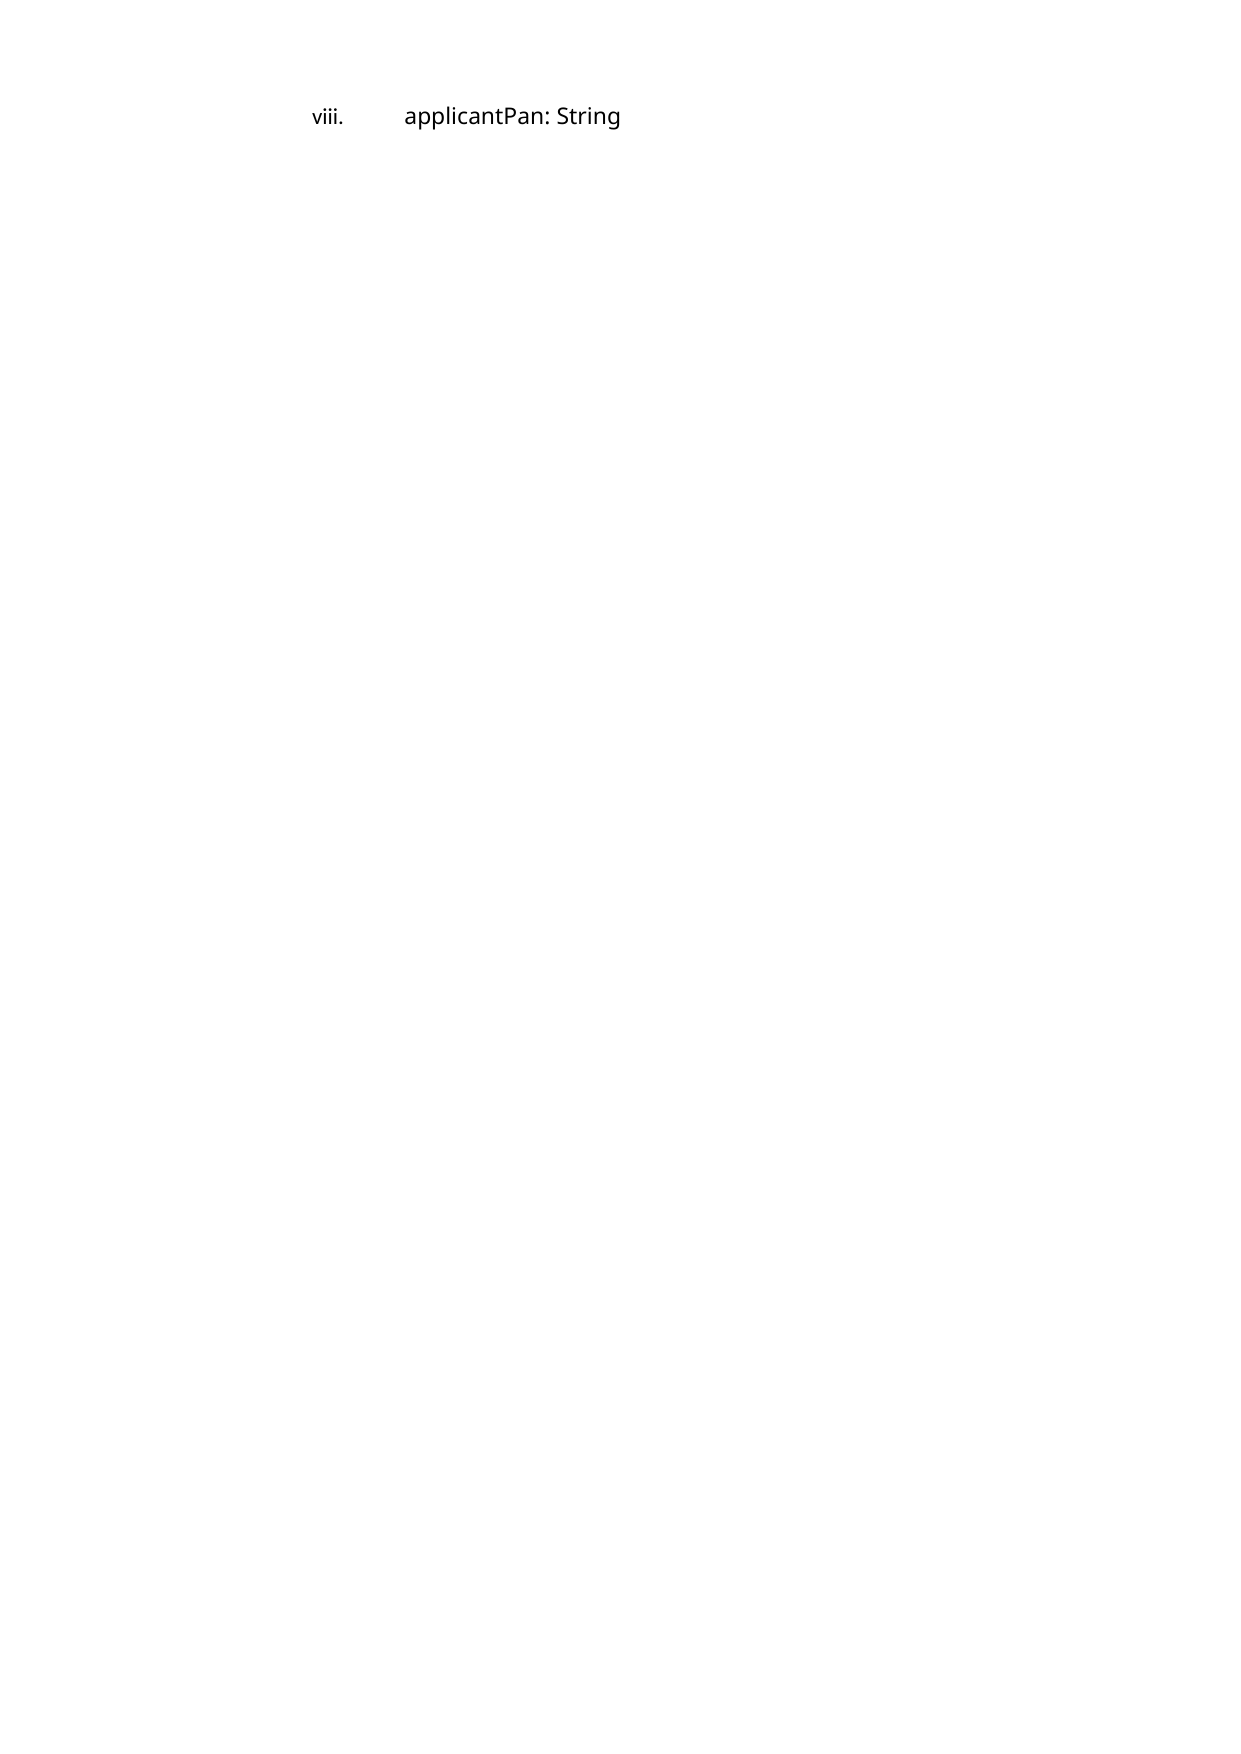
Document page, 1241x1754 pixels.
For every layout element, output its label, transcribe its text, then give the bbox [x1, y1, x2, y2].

list applicantPan: String [312, 100, 1180, 131]
